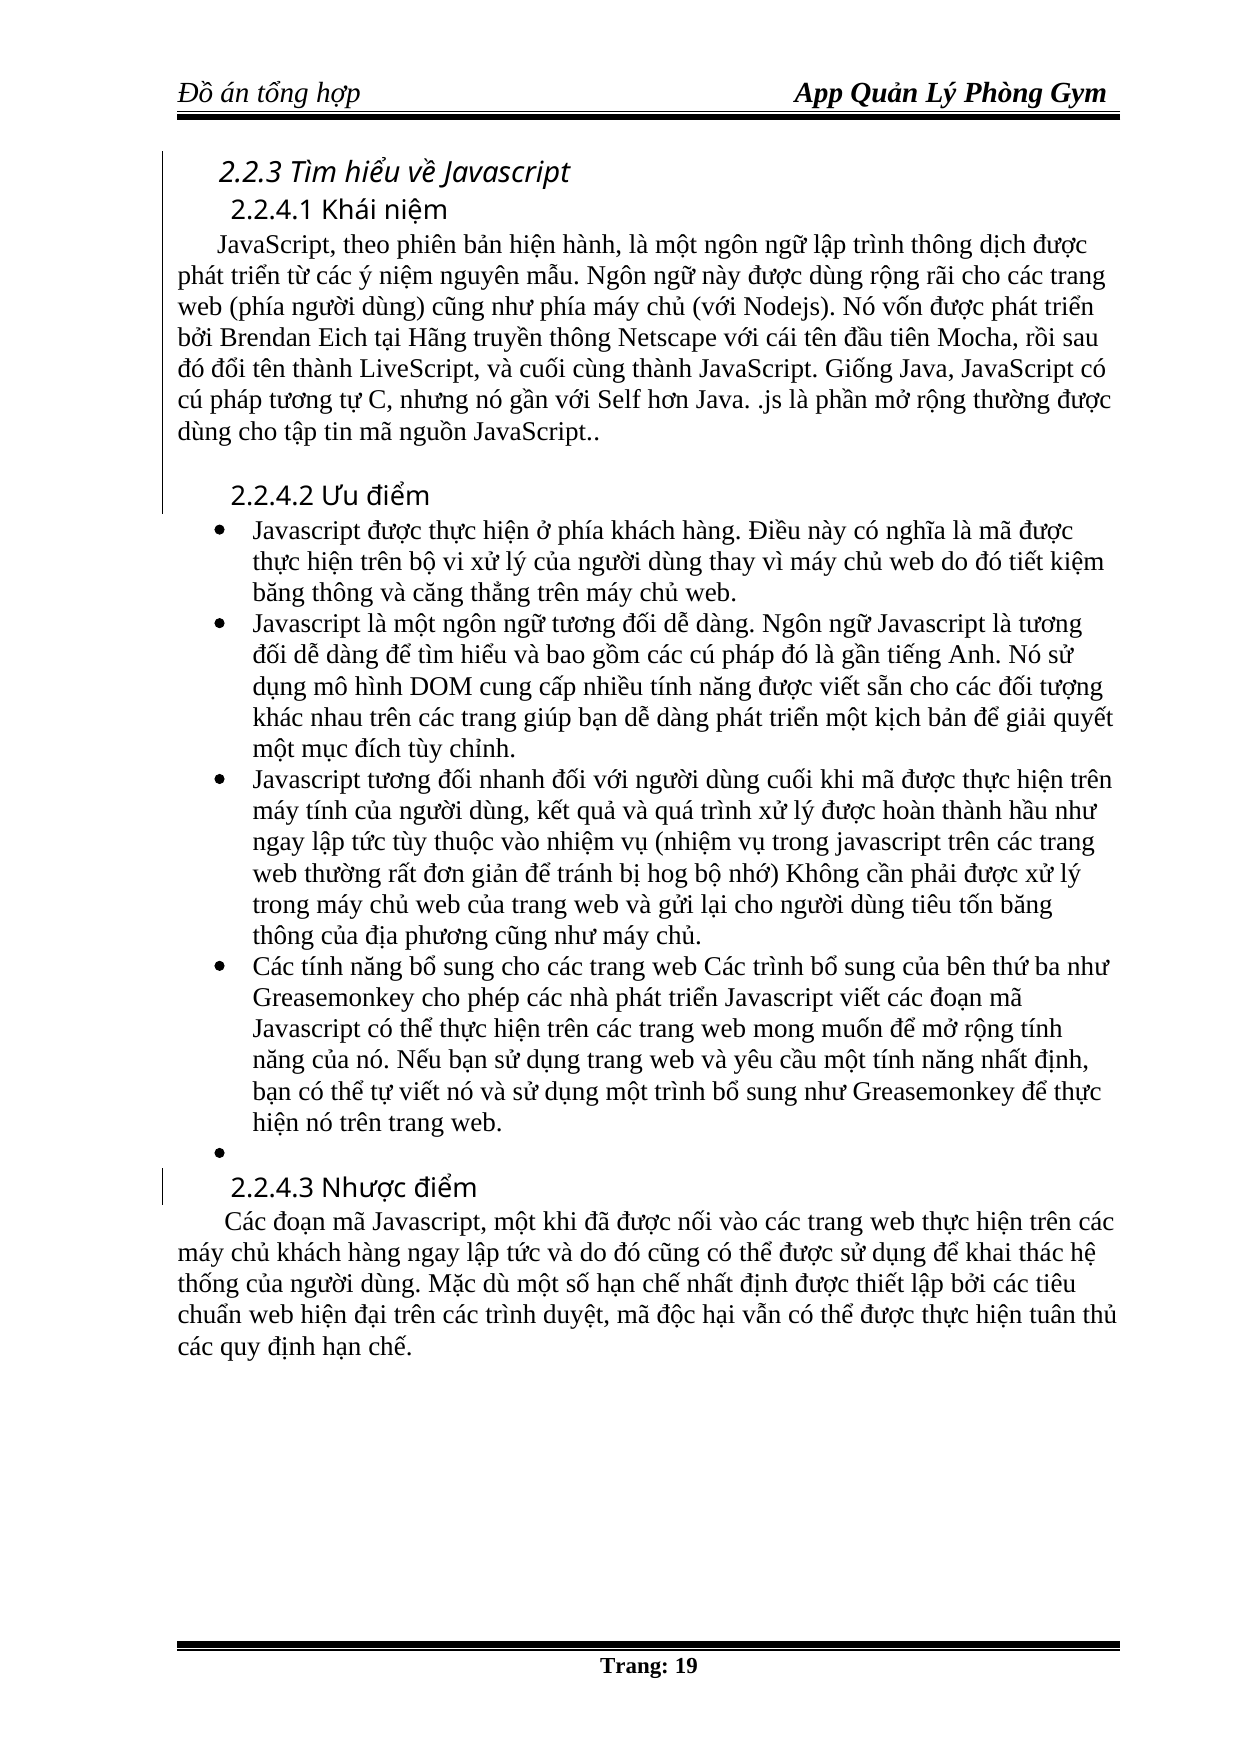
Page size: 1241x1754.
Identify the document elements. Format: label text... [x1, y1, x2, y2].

subtitle 2.2.3 Tìm hiểu về Javascript [218, 151, 1120, 191]
list Javascript là một ngôn ngữ tương đối dễ dàng. Ngôn ngữ Javascript là tương đối dễ dàng để tìm hiểu và bao gồm các cú pháp đó là gần tiếng Anh. Nó sử dụng mô hình DOM cung cấp nhiều tính năng được viết sẵn cho các đối tượng khác nhau trên các trang giúp bạn dễ dàng phát triển một kịch bản để giải quyết một mục đích tùy chỉnh. [215, 607, 1120, 763]
text JavaScript, theo phiên bản hiện hành, là một ngôn ngữ lập trình thông dịch được phát triển từ các ý niệm nguyên mẫu. Ngôn ngữ này được dùng rộng rãi cho các trang web (phía người dùng) cũng như phía máy chủ (với Nodejs). Nó vốn được phát triển bởi Brendan Eich tại Hãng truyền thông Netscape với cái tên đầu tiên Mocha, rồi sau đó đổi tên thành LiveScript, và cuối cùng thành JavaScript. Giống Java, JavaScript có cú pháp tương tự C, nhưng nó gần với Self hơn Java. .js là phần mở rộng thường được dùng cho tập tin mã nguồn JavaScript.. [177, 228, 1120, 446]
subtitle 2.2.4.2 Ưu điểm [230, 477, 1120, 514]
list Các tính năng bổ sung cho các trang web Các trình bổ sung của bên thứ ba như Greasemonkey cho phép các nhà phát triển Javascript viết các đoạn mã Javascript có thể thực hiện trên các trang web mong muốn để mở rộng tính năng của nó. Nếu bạn sử dụng trang web và yêu cầu một tính năng nhất định, bạn có thể tự viết nó và sử dụng một trình bổ sung như Greasemonkey để thực hiện nó trên trang web. [215, 950, 1120, 1137]
list Javascript tương đối nhanh đối với người dùng cuối khi mã được thực hiện trên máy tính của người dùng, kết quả và quá trình xử lý được hoàn thành hầu như ngay lập tức tùy thuộc vào nhiệm vụ (nhiệm vụ trong javascript trên các trang web thường rất đơn giản để tránh bị hog bộ nhớ) Không cần phải được xử lý trong máy chủ web của trang web và gửi lại cho người dùng tiêu tốn băng thông của địa phương cũng như máy chủ. [215, 763, 1120, 950]
list Javascript được thực hiện ở phía khách hàng. Điều này có nghĩa là mã được thực hiện trên bộ vi xử lý của người dùng thay vì máy chủ web do đó tiết kiệm băng thông và căng thẳng trên máy chủ web. [215, 514, 1120, 607]
subtitle 2.2.4.3 Nhược điểm [230, 1168, 1120, 1205]
text Các đoạn mã Javascript, một khi đã được nối vào các trang web thực hiện trên các máy chủ khách hàng ngay lập tức và do đó cũng có thể được sử dụng để khai thác hệ thống của người dùng. Mặc dù một số hạn chế nhất định được thiết lập bởi các tiêu chuẩn web hiện đại trên các trình duyệt, mã độc hại vẫn có thể được thực hiện tuân thủ các quy định hạn chế. [177, 1205, 1120, 1361]
subtitle 2.2.4.1 Khái niệm [230, 191, 1120, 228]
